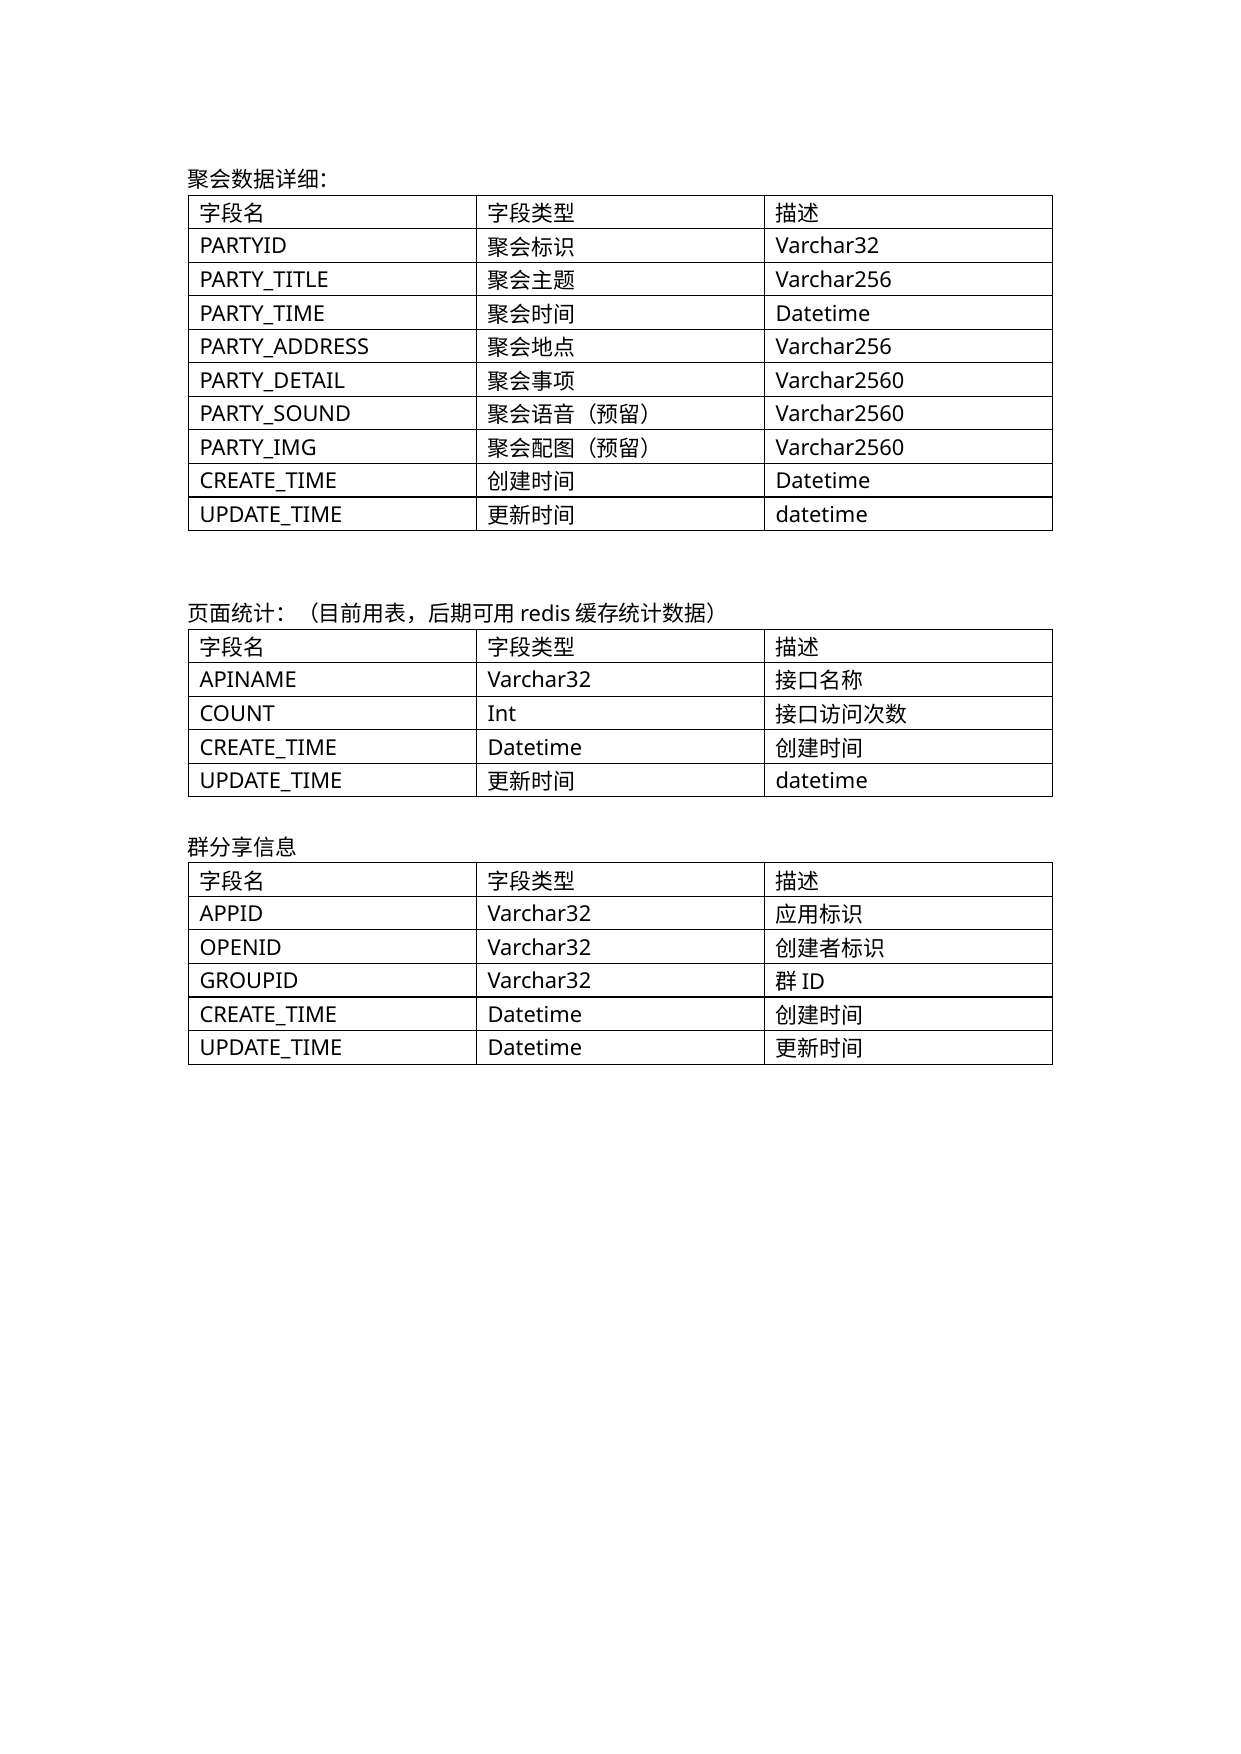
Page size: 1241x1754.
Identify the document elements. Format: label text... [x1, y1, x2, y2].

table_cell Datetime [477, 730, 764, 763]
table_cell COUNT [189, 697, 476, 729]
table_cell Datetime [765, 296, 1052, 329]
table_cell 创建时间 [765, 998, 1052, 1030]
table_cell Varchar32 [477, 663, 764, 696]
table_cell Varchar256 [765, 263, 1052, 295]
table_cell CREATE_TIME [189, 464, 476, 496]
table_cell 聚会地点 [477, 330, 764, 362]
table_cell Datetime [477, 1031, 764, 1063]
table_cell UPDATE_TIME [189, 498, 476, 530]
table_header 描述 [765, 630, 1052, 662]
table_header 字段名 [189, 863, 476, 896]
table_cell datetime [765, 498, 1052, 530]
table_cell 创建者标识 [765, 930, 1052, 963]
table_header 字段名 [189, 196, 476, 228]
table_header 字段类型 [477, 630, 764, 662]
table_cell 创建时间 [765, 730, 1052, 763]
table_cell 创建时间 [477, 464, 764, 496]
table_cell 聚会配图（预留） [477, 430, 764, 463]
table_cell APPID [189, 897, 476, 929]
table_cell 更新时间 [477, 764, 764, 796]
table_cell Varchar2560 [765, 363, 1052, 396]
table_cell 群ID [765, 964, 1052, 996]
table_cell 应用标识 [765, 897, 1052, 929]
table_header 字段类型 [477, 863, 764, 896]
table_cell 聚会事项 [477, 363, 764, 396]
table_header 字段类型 [477, 196, 764, 228]
table_cell PARTY_TITLE [189, 263, 476, 295]
table_cell 更新时间 [477, 498, 764, 530]
text 群分享信息 [187, 830, 1053, 862]
table_cell PARTY_IMG [189, 430, 476, 463]
table_cell Varchar32 [477, 964, 764, 996]
table_cell PARTY_TIME [189, 296, 476, 329]
table_cell CREATE_TIME [189, 998, 476, 1030]
table_cell OPENID [189, 930, 476, 963]
text 页面统计：（目前用表，后期可用redis缓存统计数据） [187, 596, 1053, 628]
table_cell Datetime [765, 464, 1052, 496]
table_cell 更新时间 [765, 1031, 1052, 1063]
table_cell Varchar32 [477, 897, 764, 929]
table_cell 聚会主题 [477, 263, 764, 295]
table_cell APINAME [189, 663, 476, 696]
table_cell Int [477, 697, 764, 729]
table_header 字段名 [189, 630, 476, 662]
table_cell Varchar2560 [765, 397, 1052, 429]
table_cell Varchar256 [765, 330, 1052, 362]
table_cell UPDATE_TIME [189, 764, 476, 796]
table_cell Datetime [477, 998, 764, 1030]
table_cell PARTYID [189, 229, 476, 262]
table_cell 聚会标识 [477, 229, 764, 262]
table_cell PARTY_SOUND [189, 397, 476, 429]
table_cell PARTY_DETAIL [189, 363, 476, 396]
table_header 描述 [765, 196, 1052, 228]
table_header 描述 [765, 863, 1052, 896]
table_cell GROUPID [189, 964, 476, 996]
table_cell 聚会语音（预留） [477, 397, 764, 429]
table_cell Varchar32 [477, 930, 764, 963]
table_cell 接口名称 [765, 663, 1052, 696]
table_cell UPDATE_TIME [189, 1031, 476, 1063]
table_cell 接口访问次数 [765, 697, 1052, 729]
table_cell CREATE_TIME [189, 730, 476, 763]
table_cell 聚会时间 [477, 296, 764, 329]
table_cell PARTY_ADDRESS [189, 330, 476, 362]
text 聚会数据详细： [187, 162, 1053, 194]
table_cell Varchar32 [765, 229, 1052, 262]
table_cell datetime [765, 764, 1052, 796]
table_cell Varchar2560 [765, 430, 1052, 463]
